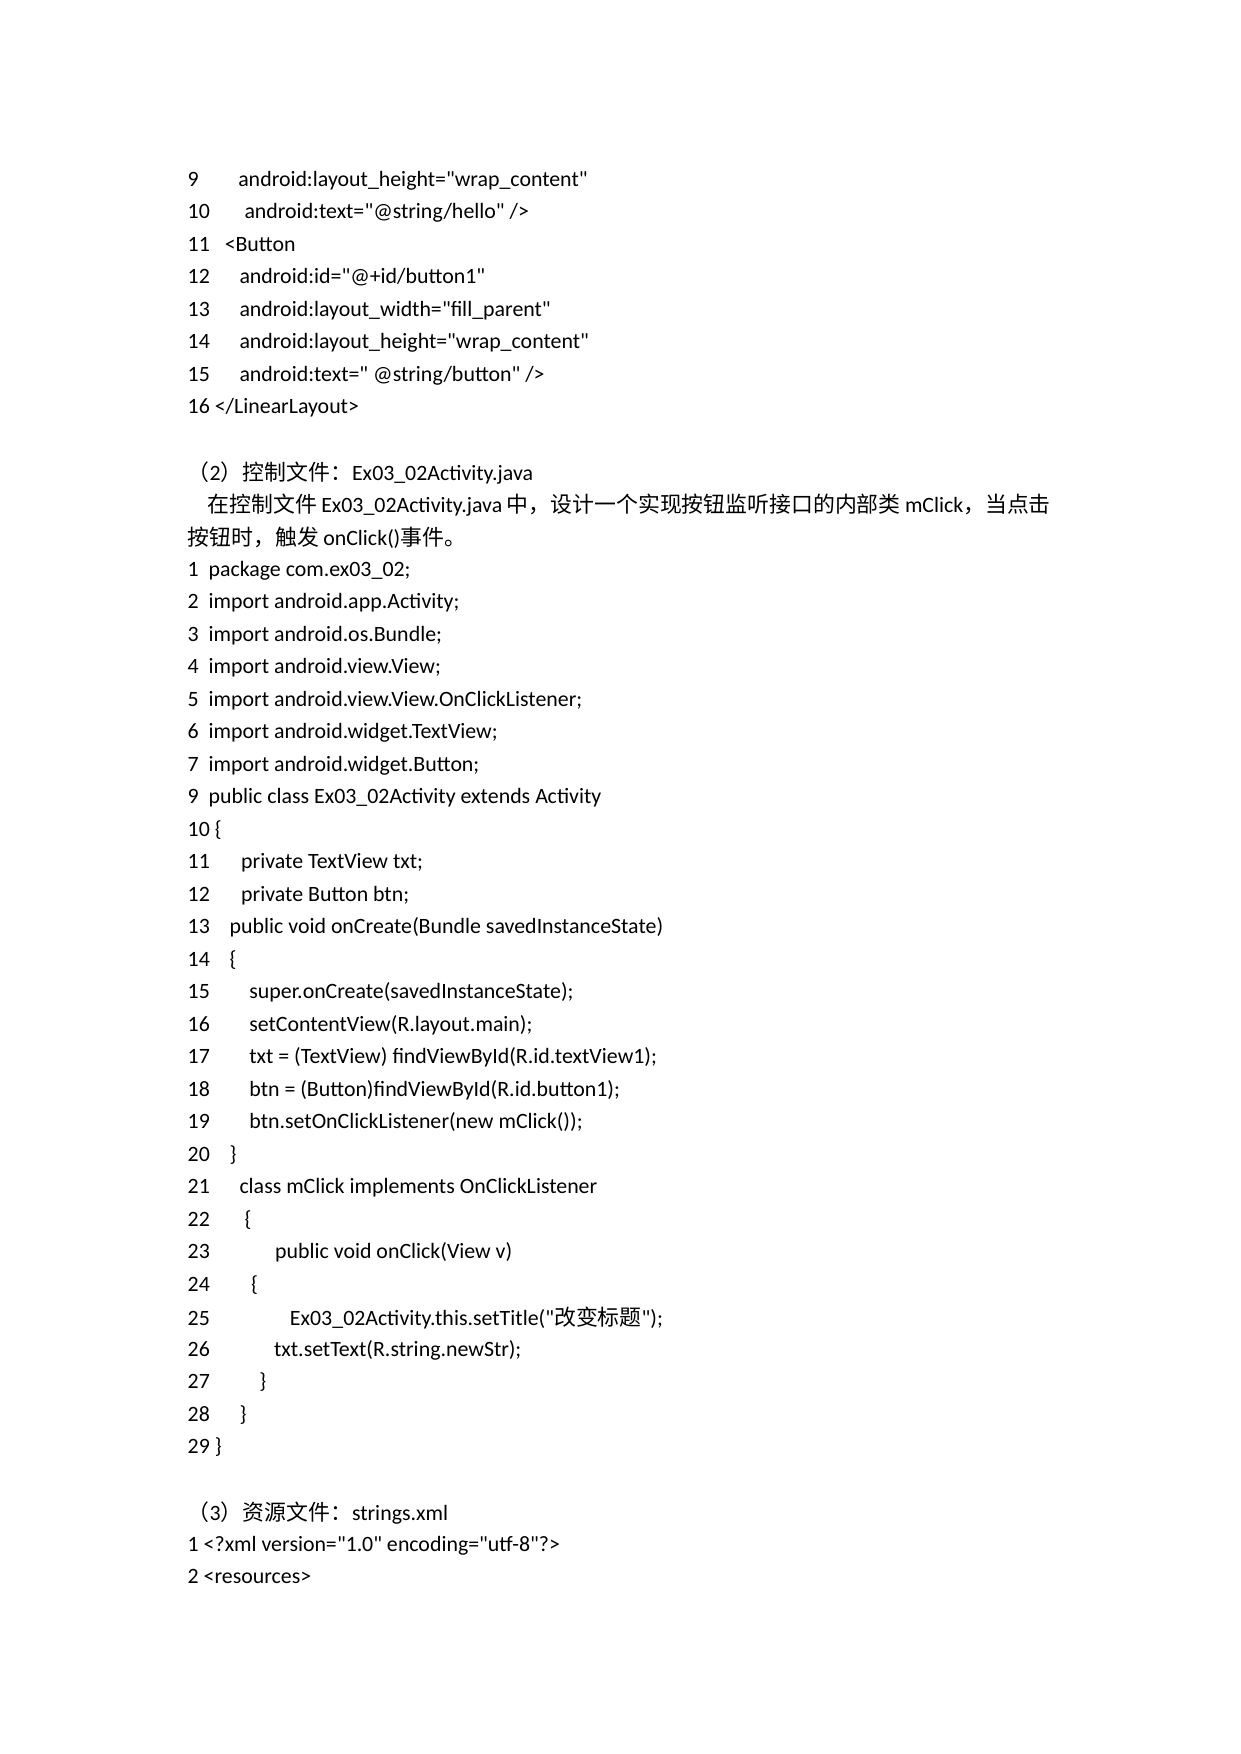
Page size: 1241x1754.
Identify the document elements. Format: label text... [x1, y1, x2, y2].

text 12 android:id="@+id/button1" [187, 259, 1053, 292]
text 21 class mClick implements OnClickListener [187, 1169, 1053, 1202]
text 9 android:layout_height="wrap_content" [187, 162, 1053, 194]
text 15 super.onCreate(savedInstanceState); [187, 974, 1053, 1007]
text 29 } [187, 1429, 1053, 1462]
text 15 android:text=" @string/button" /> [187, 357, 1053, 389]
text （3）资源文件：strings.xml [187, 1494, 1053, 1527]
text 9 public class Ex03_02Activity extends Activity [187, 779, 1053, 812]
text 24 { [187, 1267, 1053, 1299]
text 1 package com.ex03_02; [187, 552, 1053, 584]
text 17 txt = (TextView) findViewById(R.id.textView1); [187, 1039, 1053, 1072]
text 28 } [187, 1397, 1053, 1429]
text 12 private Button btn; [187, 877, 1053, 909]
text 22 { [187, 1202, 1053, 1234]
text 26 txt.setText(R.string.newStr); [187, 1332, 1053, 1364]
text 23 public void onClick(View v) [187, 1234, 1053, 1267]
text 2 <resources> [187, 1559, 1053, 1592]
text 6 import android.widget.TextView; [187, 714, 1053, 747]
text 14 android:layout_height="wrap_content" [187, 324, 1053, 357]
text 4 import android.view.View; [187, 649, 1053, 682]
text 13 public void onCreate(Bundle savedInstanceState) [187, 909, 1053, 942]
text 3 import android.os.Bundle; [187, 617, 1053, 649]
text 19 btn.setOnClickListener(new mClick()); [187, 1104, 1053, 1137]
text 18 btn = (Button)findViewById(R.id.button1); [187, 1072, 1053, 1104]
text 10 { [187, 812, 1053, 844]
text 2 import android.app.Activity; [187, 584, 1053, 617]
text 7 import android.widget.Button; [187, 747, 1053, 779]
text 14 { [187, 942, 1053, 974]
text 10 android:text="@string/hello" /> [187, 194, 1053, 227]
text 16 setContentView(R.layout.main); [187, 1007, 1053, 1039]
list 控制文件：Ex03_02Activity.java 在控制文件Ex03_02Activity.java中，设计一个实现按钮监听接口的内部类mClick，当点击按钮时，触发onClick()事件。 [187, 454, 1053, 552]
text 25 Ex03_02Activity.this.setTitle("改变标题"); [187, 1299, 1053, 1332]
text 20 } [187, 1137, 1053, 1169]
text 1 <?xml version="1.0" encoding="utf-8"?> [187, 1527, 1053, 1559]
text 11 <Button [187, 227, 1053, 259]
text 13 android:layout_width="fill_parent" [187, 292, 1053, 324]
text 11 private TextView txt; [187, 844, 1053, 877]
text 27 } [187, 1364, 1053, 1397]
text 5 import android.view.View.OnClickListener; [187, 682, 1053, 714]
text 16 </LinearLayout> [187, 389, 1053, 422]
